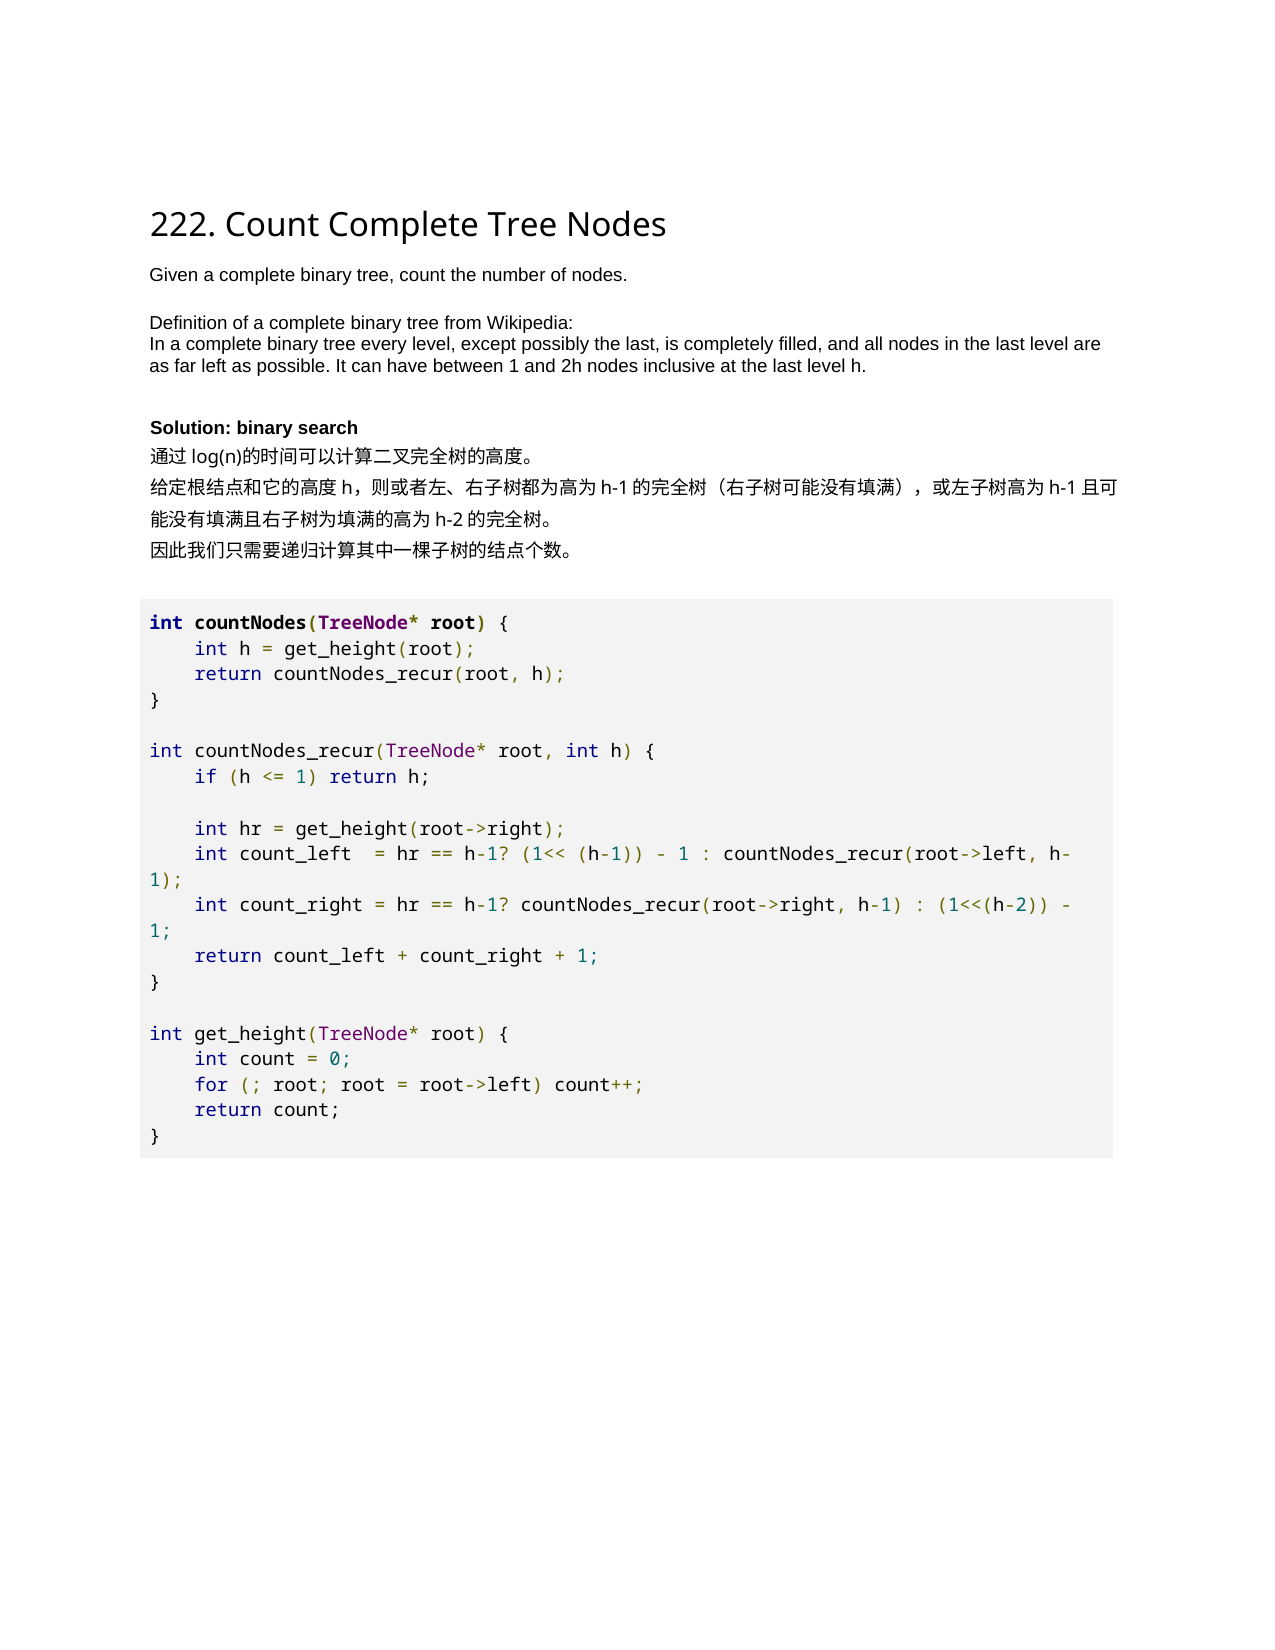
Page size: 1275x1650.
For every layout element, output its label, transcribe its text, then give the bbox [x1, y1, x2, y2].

subtitle 222. Count Complete Tree Nodes [150, 201, 1125, 246]
text 因此我们只需要递归计算其中一棵子树的结点个数。 [150, 535, 1125, 563]
text Solution: binary search [150, 417, 1125, 438]
table_header int countNodes(TreeNode* root) { int h = get_height(root); return countNodes_recur(root, h); } int countNodes_recur(TreeNode* root, int h) { if (h <= 1) return h; int hr = get_height(root->right); int count_left = hr == h-1? (1<< (h-1)) - 1 : countNodes_recur(root->left, h-1); int count_right = hr == h-1? countNodes_recur(root->right, h-1) : (1<<(h-2)) - 1; return count_left + count_right + 1; } int get_height(TreeNode* root) { int count = 0; for (; root; root = root->left) count++; return count; } [140, 599, 1113, 1158]
table_header Given a complete binary tree, count the number of nodes. Definition of a complete binary tree from Wikipedia: In a complete binary tree every level, except possibly the last, is completely filled, and all nodes in the last level are as far left as possible. It can have between 1 and 2h nodes inclusive at the last level h. [139, 253, 1114, 387]
text 给定根结点和它的高度h，则或者左、右子树都为高为h-1的完全树（右子树可能没有填满），或左子树高为h-1且可能没有填满且右子树为填满的高为h-2的完全树。 [150, 473, 1125, 531]
text 通过log(n)的时间可以计算二叉完全树的高度。 [150, 442, 1125, 469]
